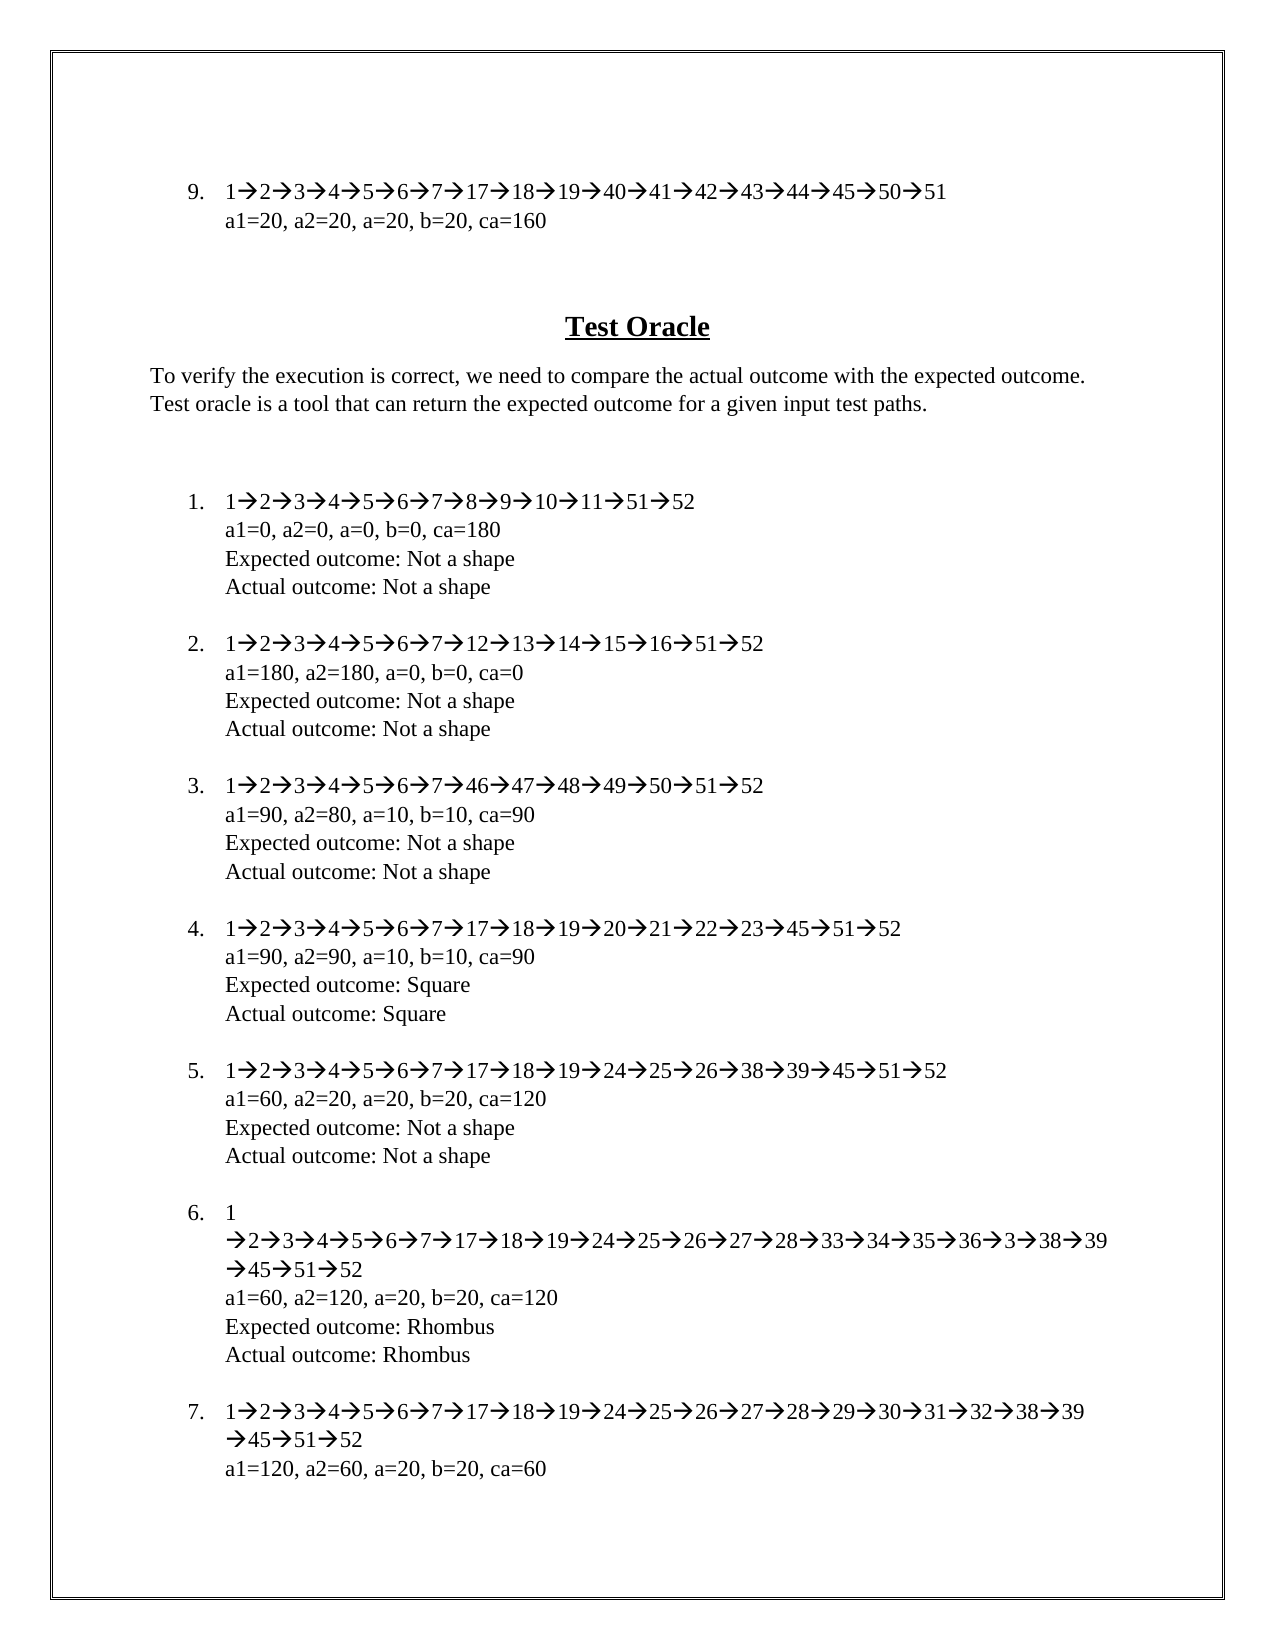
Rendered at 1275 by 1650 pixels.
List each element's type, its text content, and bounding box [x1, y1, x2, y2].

list a1=180, a2=180, a=0, b=0, ca=0 [225, 659, 1125, 685]
list Expected outcome: Square [225, 971, 1125, 998]
text To verify the execution is correct, we need to compare the actual outcome with the expected outcome. Test oracle is a tool that can return the expected outcome for a given input test paths. [150, 362, 1125, 416]
list a1=90, a2=90, a=10, b=10, ca=90 [225, 943, 1125, 969]
list 123456717181920212223455152 [187, 914, 1125, 941]
list Actual outcome: Square [225, 1000, 1125, 1026]
list Expected outcome: Not a shape [225, 687, 1125, 713]
list 123456746474849505152 [187, 772, 1125, 799]
list Expected outcome: Not a shape [225, 545, 1125, 571]
list Expected outcome: Not a shape [225, 829, 1125, 856]
list 12345678910115152 [187, 488, 1125, 514]
list 12345671718192425263839455152 [187, 1057, 1125, 1083]
list a1=60, a2=20, a=20, b=20, ca=120 [225, 1085, 1125, 1112]
list 123456717181924252627283334353633839455152 [187, 1199, 1125, 1282]
list 12345671718194041424344455051 [187, 178, 1125, 205]
list 12345671718192425262728293031323839 [187, 1398, 1125, 1424]
list a1=90, a2=80, a=10, b=10, ca=90 [225, 801, 1125, 827]
list a1=20, a2=20, a=20, b=20, ca=160 [225, 207, 1125, 233]
list Actual outcome: Not a shape [225, 1142, 1125, 1168]
list Expected outcome: Rhombus [225, 1313, 1125, 1339]
list 123456712131415165152 [187, 630, 1125, 657]
list a1=60, a2=120, a=20, b=20, ca=120 [225, 1284, 1125, 1311]
list 455152 [225, 1426, 1125, 1453]
list Actual outcome: Rhombus [225, 1341, 1125, 1367]
list Actual outcome: Not a shape [225, 716, 1125, 742]
list Actual outcome: Not a shape [225, 858, 1125, 884]
list a1=0, a2=0, a=0, b=0, ca=180 [225, 516, 1125, 543]
list Expected outcome: Not a shape [225, 1114, 1125, 1140]
list a1=120, a2=60, a=20, b=20, ca=60 [225, 1455, 1125, 1481]
list Actual outcome: Not a shape [225, 573, 1125, 600]
text Test Oracle [150, 309, 1125, 342]
